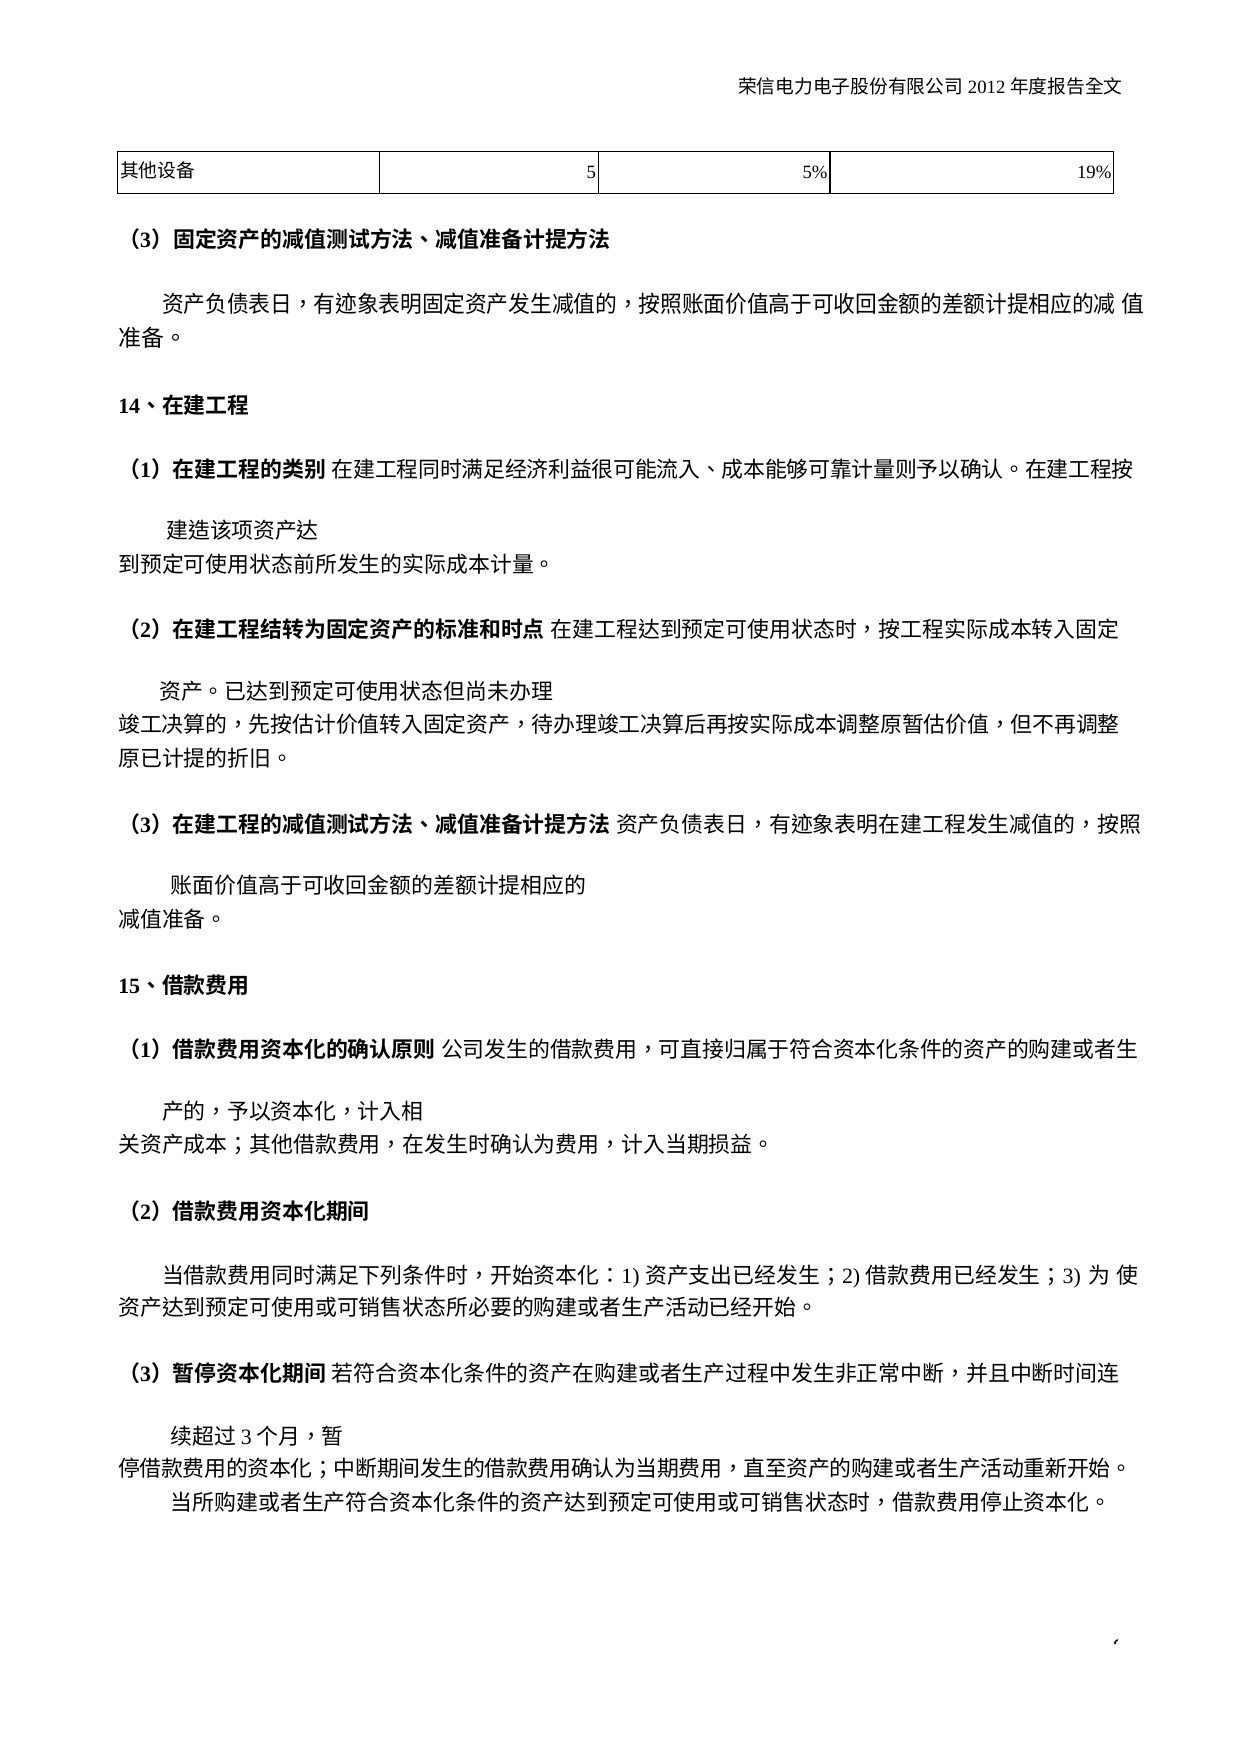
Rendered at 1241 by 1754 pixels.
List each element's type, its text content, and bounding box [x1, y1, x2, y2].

subtitle 14、在建工程 [118, 390, 1144, 420]
subtitle 15、借款费用 [118, 971, 1144, 1000]
text （2）在建工程结转为固定资产的标准和时点 在建工程达到预定可使用状态时，按工程实际成本转入固定资产。已达到预定可使用状态但尚未办理 [118, 582, 1124, 705]
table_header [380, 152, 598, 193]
text （3）暂停资本化期间 若符合资本化条件的资产在购建或者生产过程中发生非正常中断，并且中断时间连续超过3个月，暂 [118, 1324, 1124, 1451]
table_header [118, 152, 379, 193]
text 到预定可使用状态前所发生的实际成本计量。 [118, 549, 1144, 579]
text 关资产成本；其他借款费用，在发生时确认为费用，计入当期损益。 [118, 1129, 1144, 1159]
text 停借款费用的资本化；中断期间发生的借款费用确认为当期费用，直至资产的购建或者生产活动重新开始。 当所购建或者生产符合资本化条件的资产达到预定可使用或可销售状态时，借款费用停止资本化。 [118, 1453, 1134, 1517]
text （3）在建工程的减值测试方法、减值准备计提方法 资产负债表日，有迹象表明在建工程发生减值的，按照账面价值高于可收回金额的差额计提相应的 [118, 777, 1144, 900]
text 当借款费用同时满足下列条件时，开始资本化：1) 资产支出已经发生；2) 借款费用已经发生；3) 为 使资产达到预定可使用或可销售状态所必要的购建或者生产活动已经开始。 [118, 1261, 1144, 1322]
text 减值准备。 [118, 904, 1144, 934]
text （1）在建工程的类别 在建工程同时满足经济利益很可能流入、成本能够可靠计量则予以确认。在建工程按建造该项资产达 [118, 422, 1144, 545]
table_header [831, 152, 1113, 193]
subtitle 资产负债表日，有迹象表明固定资产发生减值的，按照账面价值高于可收回金额的差额计提相应的减 值准备。 [118, 288, 1144, 353]
subtitle （2）借款费用资本化期间 [118, 1196, 1144, 1226]
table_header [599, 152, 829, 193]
subtitle （3）固定资产的减值测试方法、减值准备计提方法 [118, 224, 1144, 254]
text （1）借款费用资本化的确认原则 公司发生的借款费用，可直接归属于符合资本化条件的资产的购建或者生产的，予以资本化，计入相 [118, 1003, 1144, 1126]
text 竣工决算的，先按估计价值转入固定资产，待办理竣工决算后再按实际成本调整原暂估价值，但不再调整 原已计提的折旧。 [118, 709, 1144, 773]
